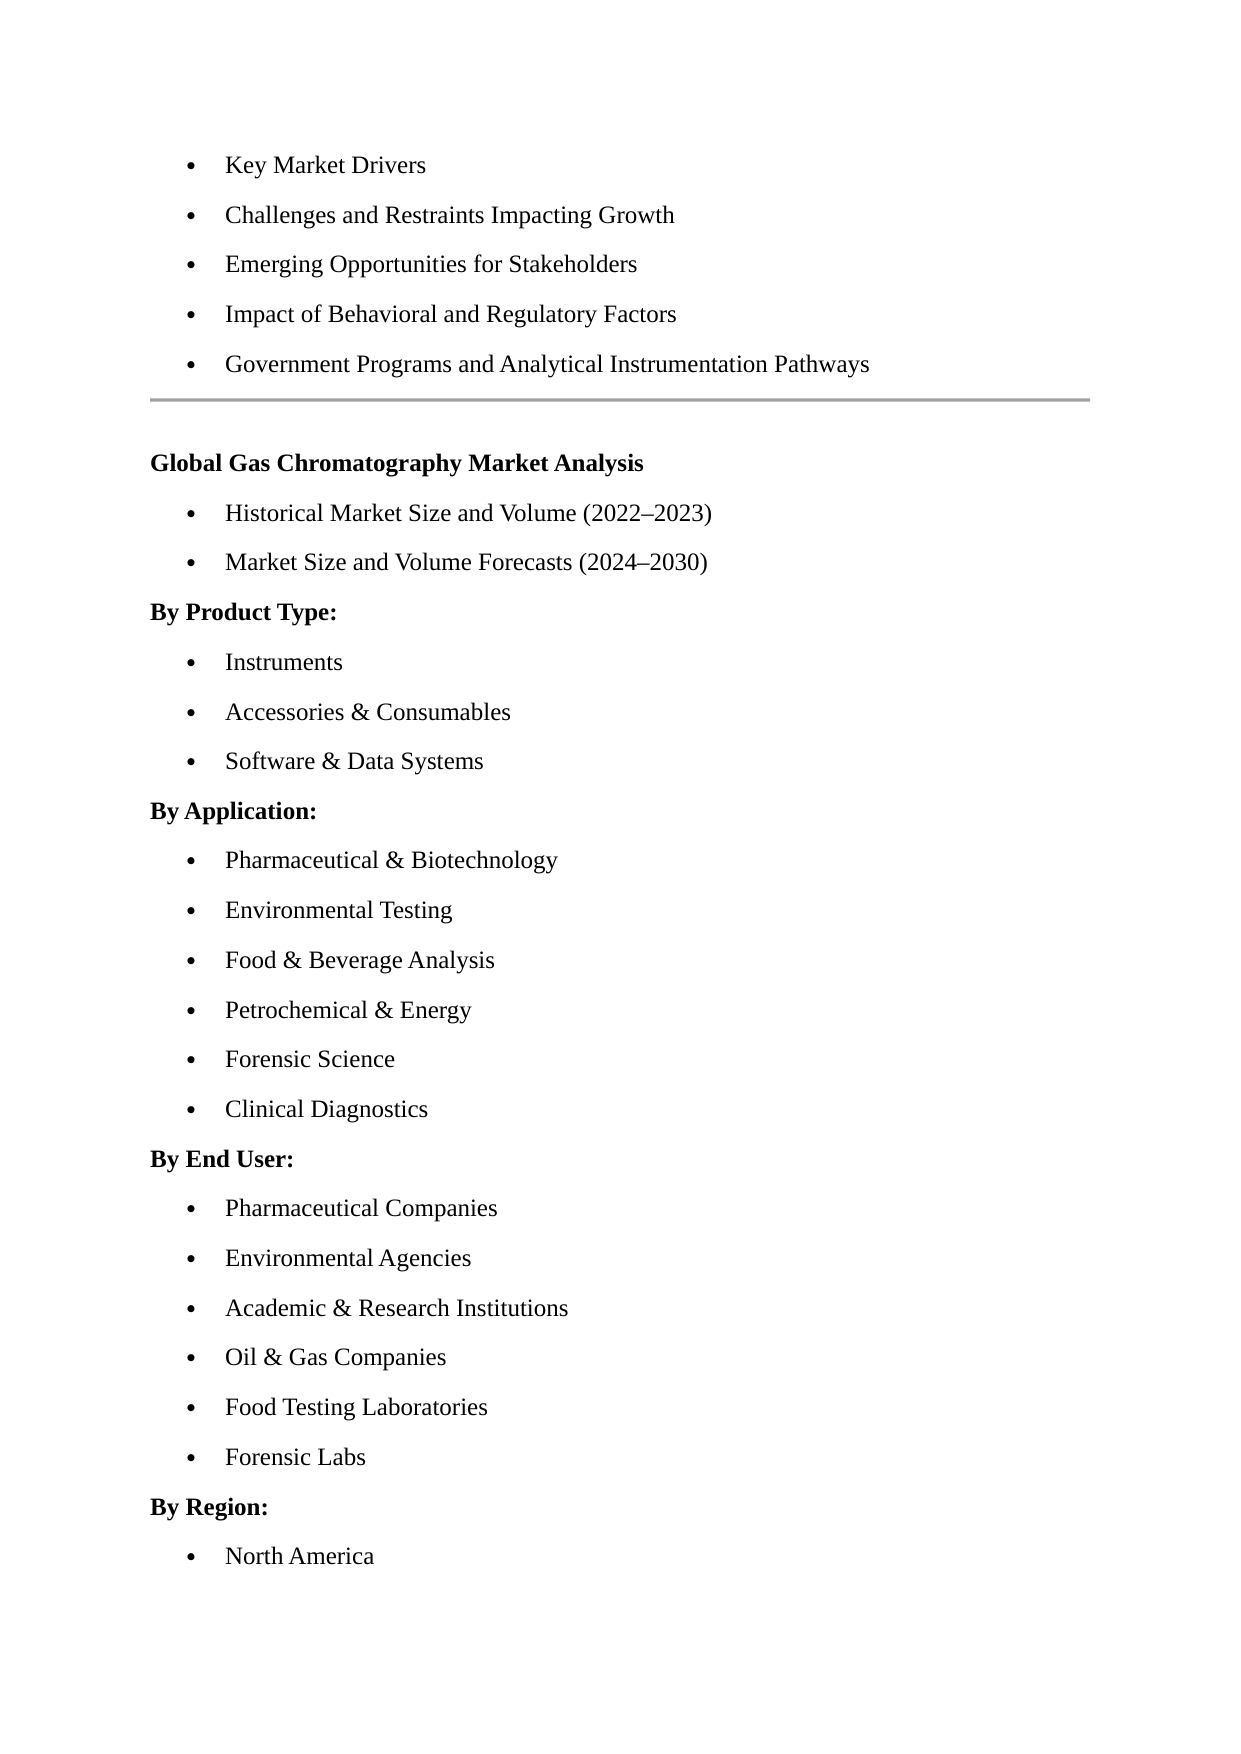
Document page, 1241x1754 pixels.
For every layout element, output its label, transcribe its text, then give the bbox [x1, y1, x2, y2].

list Forensic Labs [187, 1442, 1090, 1471]
list Forensic Science [187, 1044, 1090, 1073]
list Food Testing Laboratories [187, 1392, 1090, 1421]
list Clinical Diagnostics [187, 1094, 1090, 1123]
list Impact of Behavioral and Regulatory Factors [187, 299, 1090, 328]
text Global Gas Chromatography Market Analysis [150, 448, 1090, 477]
list Environmental Agencies [187, 1243, 1090, 1272]
list Food & Beverage Analysis [187, 945, 1090, 974]
text By Application: [150, 796, 1090, 825]
list Pharmaceutical Companies [187, 1193, 1090, 1222]
text By Product Type: [150, 597, 1090, 626]
list Market Size and Volume Forecasts (2024–2030) [187, 547, 1090, 576]
list Accessories & Consumables [187, 697, 1090, 725]
list Academic & Research Institutions [187, 1293, 1090, 1322]
list Software & Data Systems [187, 746, 1090, 775]
list Emerging Opportunities for Stakeholders [187, 249, 1090, 278]
list North America [187, 1541, 1090, 1570]
text By End User: [150, 1144, 1090, 1172]
text By Region: [150, 1492, 1090, 1520]
list Government Programs and Analytical Instrumentation Pathways [187, 349, 1090, 377]
list Historical Market Size and Volume (2022–2023) [187, 498, 1090, 527]
list Oil & Gas Companies [187, 1342, 1090, 1371]
list Environmental Testing [187, 895, 1090, 924]
list Challenges and Restraints Impacting Growth [187, 200, 1090, 228]
list Key Market Drivers [187, 150, 1090, 179]
list Petrochemical & Energy [187, 995, 1090, 1023]
list Pharmaceutical & Biotechnology [187, 846, 1090, 874]
list Instruments [187, 647, 1090, 676]
